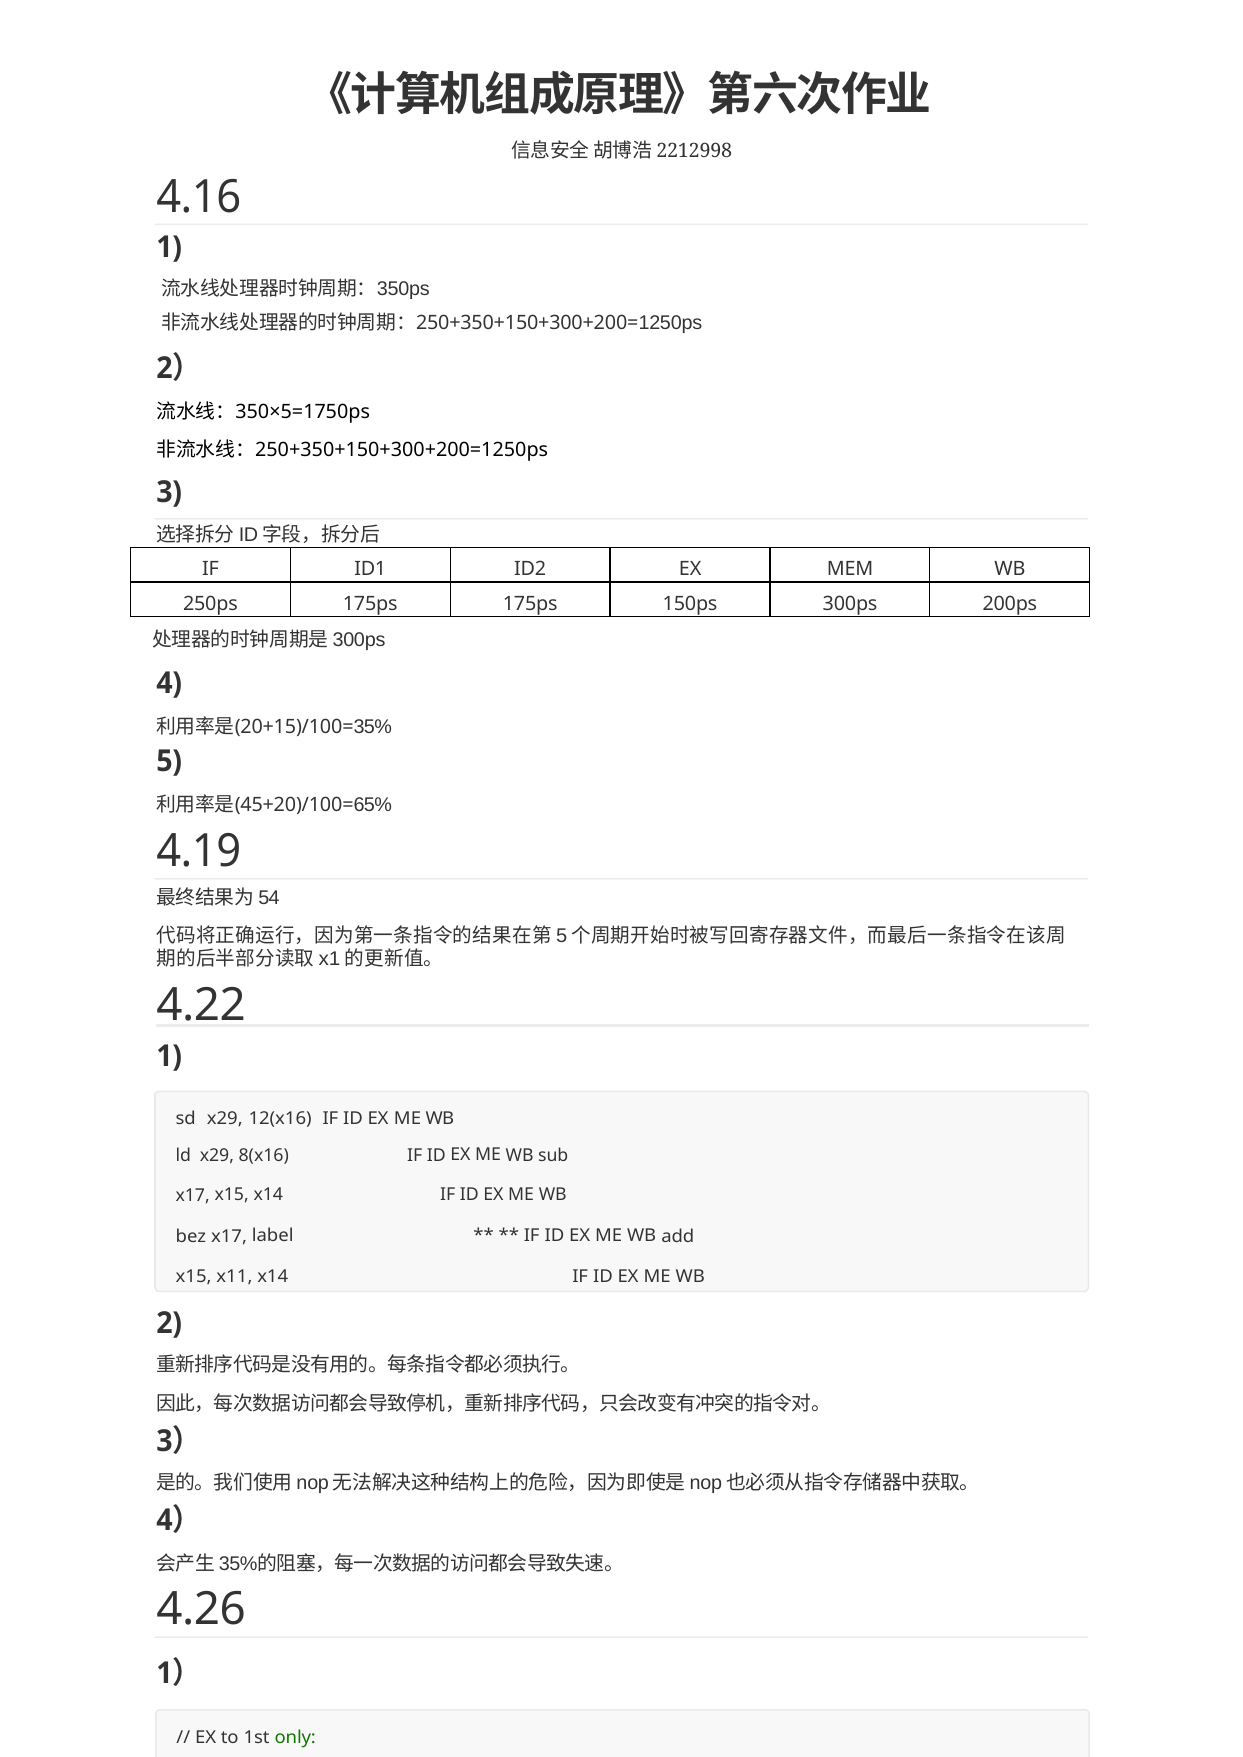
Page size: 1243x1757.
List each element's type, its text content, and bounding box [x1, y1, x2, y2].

table_header IF [131, 548, 290, 581]
text 2） [156, 344, 1101, 388]
subtitle 4.16 [156, 163, 1101, 225]
subtitle 1) [156, 225, 1101, 267]
subtitle 5) [156, 739, 1101, 780]
text 选择拆分ID字段，拆分后 [156, 518, 1101, 547]
subtitle 4.19 [156, 817, 1101, 880]
text 代码将正确运行，因为第一条指令的结果在第5个周期开始时被写回寄存器文件，而最后一条指令在该周期的后半部分读取x1的更新值。 [156, 924, 1074, 971]
text 会产生35%的阻塞，每一次数据的访问都会导致失速。 [156, 1547, 1101, 1576]
table_cell 300ps [771, 583, 929, 616]
text 利用率是(45+20)/100=65% [156, 789, 1101, 817]
text 重新排序代码是没有用的。每条指令都必须执行。 [156, 1348, 1101, 1377]
subtitle 4.22 [156, 971, 1101, 1034]
table_cell 150ps [611, 583, 769, 616]
title 《计算机组成原理》第六次作业 [305, 46, 933, 126]
text 因此，每次数据访问都会导致停机，重新排序代码，只会改变有冲突的指令对。 [156, 1388, 1101, 1417]
text 非流水线处理器的时钟周期：250+350+150+300+200=1250ps [142, 307, 1101, 336]
subtitle 3） [156, 1417, 1101, 1460]
subtitle 4.26 [156, 1576, 1101, 1638]
subtitle 4) [156, 661, 1101, 702]
table_cell 200ps [930, 583, 1089, 616]
table_header ID1 [291, 548, 450, 581]
text 信息安全 胡博浩 2212998 [305, 134, 938, 163]
text 最终结果为54 [156, 882, 1101, 911]
table_cell 175ps [291, 583, 450, 616]
table_cell 175ps [451, 583, 609, 616]
table_header WB [930, 548, 1089, 581]
text 流水线：350×5=1750ps [156, 396, 1101, 425]
text 是的。我们使用nop无法解决这种结构上的危险，因为即使是nop也必须从指令存储器中获取。 [156, 1466, 1101, 1495]
subtitle 3) [156, 471, 1101, 512]
text 流水线处理器时钟周期：350ps [142, 272, 1101, 301]
table_cell 250ps [131, 583, 290, 616]
subtitle 1) [156, 1034, 1101, 1075]
table_header ID2 [451, 548, 609, 581]
table_header MEM [771, 548, 929, 581]
text 利用率是(20+15)/100=35% [156, 710, 1101, 739]
subtitle 2) [156, 1094, 1101, 1342]
subtitle 4） [156, 1495, 1101, 1539]
table_header EX [611, 548, 769, 581]
subtitle 1） [156, 1649, 1101, 1692]
text 非流水线：250+350+150+300+200=1250ps [156, 433, 1101, 462]
text 处理器的时钟周期是300ps [142, 624, 1101, 652]
